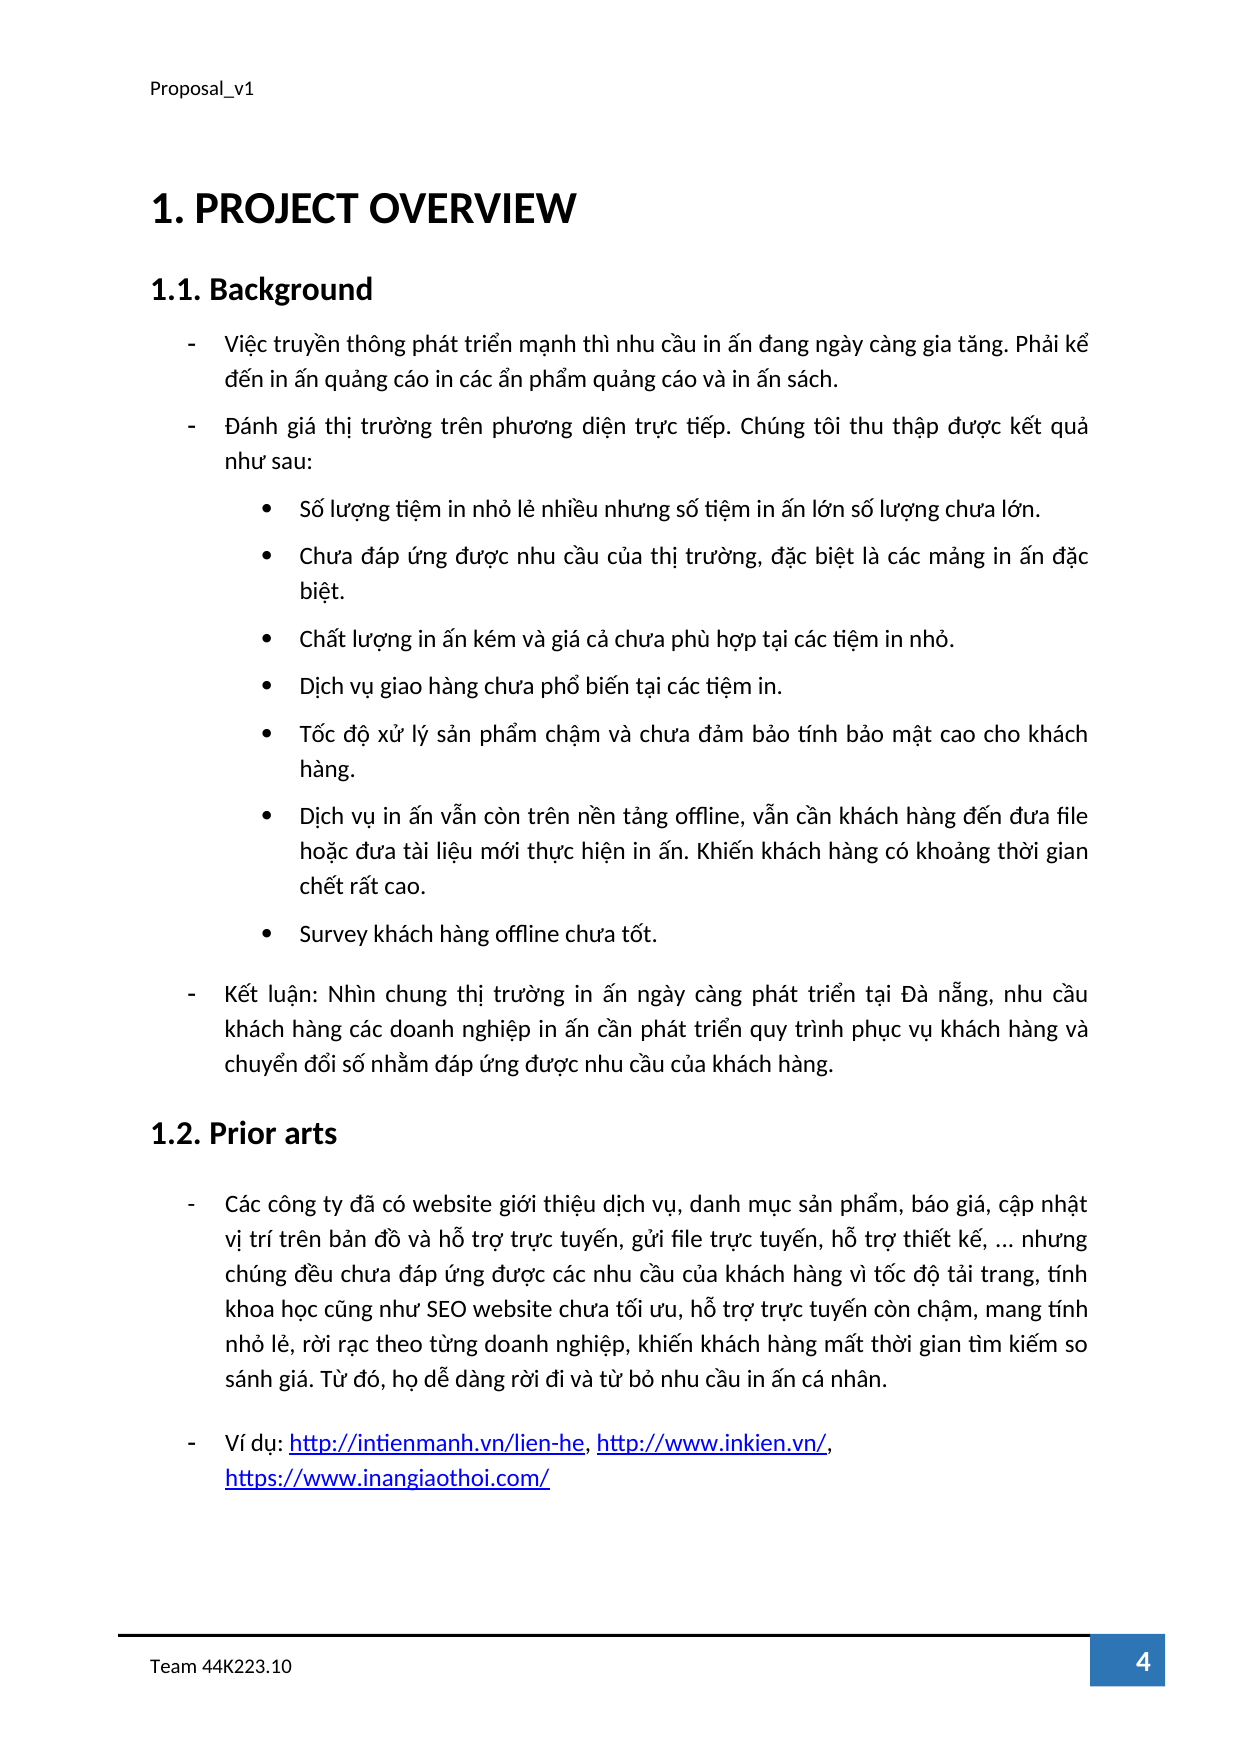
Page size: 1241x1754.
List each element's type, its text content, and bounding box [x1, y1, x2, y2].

list Dịch vụ in ấn vẫn còn trên nền tảng offline, vẫn cần khách hàng đến đưa file hoặc đưa tài liệu mới thực hiện in ấn. Khiến khách hàng có khoảng thời gian chết rất cao. [262, 800, 1090, 901]
list Dịch vụ giao hàng chưa phổ biến tại các tiệm in. [262, 670, 1090, 701]
list Chưa đáp ứng được nhu cầu của thị trường, đặc biệt là các mảng in ấn đặc biệt. [262, 540, 1090, 606]
list Đánh giá thị trường trên phương diện trực tiếp. Chúng tôi thu thập được kết quả như sau: [187, 410, 1090, 476]
list Các công ty đã có website giới thiệu dịch vụ, danh mục sản phẩm, báo giá, cập nhật vị trí trên bản đồ và hỗ trợ trực tuyến, gửi file trực tuyến, hỗ trợ thiết kế, ... nhưng chúng đều chưa đáp ứng được các nhu cầu của khách hàng vì tốc độ tải trang, tính khoa học cũng như SEO website chưa tối ưu, hỗ trợ trực tuyến còn chậm, mang tính nhỏ lẻ, rời rạc theo từng doanh nghiệp, khiến khách hàng mất thời gian tìm kiếm so sánh giá. Từ đó, họ dễ dàng rời đi và từ bỏ nhu cầu in ấn cá nhân. [187, 1188, 1090, 1393]
subtitle Background [150, 268, 1090, 309]
list Số lượng tiệm in nhỏ lẻ nhiều nhưng số tiệm in ấn lớn số lượng chưa lớn. [262, 493, 1090, 523]
list Survey khách hàng offline chưa tốt. [262, 918, 1090, 948]
list Chất lượng in ấn kém và giá cả chưa phù hợp tại các tiệm in nhỏ. [262, 623, 1090, 653]
list Việc truyền thông phát triển mạnh thì nhu cầu in ấn đang ngày càng gia tăng. Phải kể đến in ấn quảng cáo in các ẩn phẩm quảng cáo và in ấn sách. [187, 328, 1090, 393]
list Ví dụ: http://intienmanh.vn/lien-he, http://www.inkien.vn/, https://www.inangiaothoi.com/ [187, 1427, 1090, 1492]
subtitle Prior arts [150, 1112, 1090, 1153]
list Tốc độ xử lý sản phẩm chậm và chưa đảm bảo tính bảo mật cao cho khách hàng. [262, 718, 1090, 783]
subtitle PROJECT OVERVIEW [150, 179, 1090, 235]
list Kết luận: Nhìn chung thị trường in ấn ngày càng phát triển tại Đà nẵng, nhu cầu khách hàng các doanh nghiệp in ấn cần phát triển quy trình phục vụ khách hàng và chuyển đổi số nhằm đáp ứng được nhu cầu của khách hàng. [187, 978, 1090, 1078]
